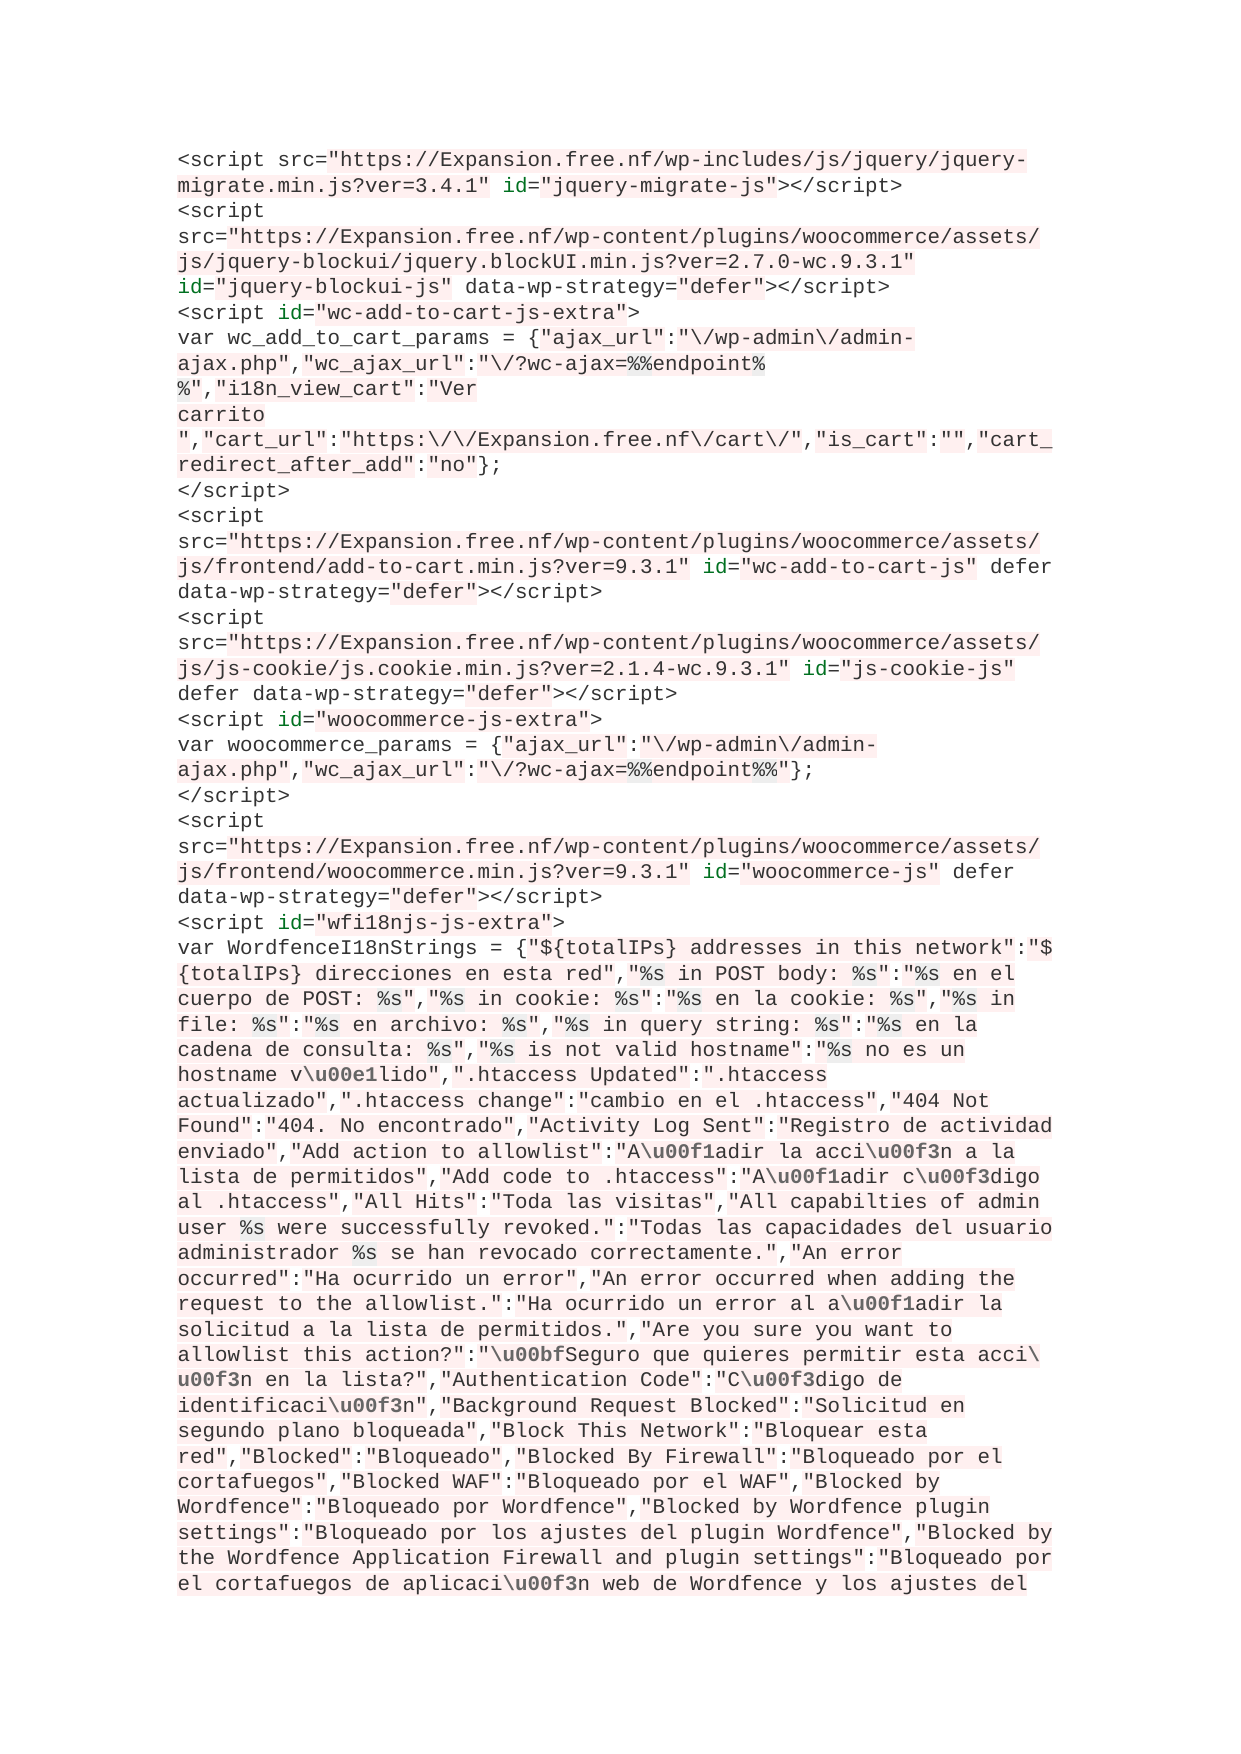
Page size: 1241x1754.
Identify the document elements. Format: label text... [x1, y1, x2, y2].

text <script id="wfi18njs-js-extra"> [177, 910, 1063, 936]
text <script src="https://Expansion.free.nf/wp-content/plugins/woocommerce/assets/js/frontend/add-to-cart.min.js?ver=9.3.1" id="wc-add-to-cart-js" defer data-wp-strategy="defer"></script> [177, 503, 1063, 605]
text </script> [177, 478, 1063, 503]
text var wc_add_to_cart_params = {"ajax_url":"\/wp-admin\/admin-ajax.php","wc_ajax_url":"\/?wc-ajax=%%endpoint%%","i18n_view_cart":"Ver carrito","cart_url":"https:\/\/Expansion.free.nf\/cart\/","is_cart":"","cart_redirect_after_add":"no"}; [177, 326, 1063, 478]
text <script src="https://Expansion.free.nf/wp-content/plugins/woocommerce/assets/js/jquery-blockui/jquery.blockUI.min.js?ver=2.7.0-wc.9.3.1" id="jquery-blockui-js" data-wp-strategy="defer"></script> [177, 198, 1063, 300]
text <script src="https://Expansion.free.nf/wp-content/plugins/woocommerce/assets/js/js-cookie/js.cookie.min.js?ver=2.1.4-wc.9.3.1" id="js-cookie-js" defer data-wp-strategy="defer"></script> [177, 605, 1063, 707]
text <script src="https://Expansion.free.nf/wp-includes/js/jquery/jquery-migrate.min.js?ver=3.4.1" id="jquery-migrate-js"></script> [177, 148, 1063, 198]
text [177, 936, 1063, 1596]
text </script> [177, 783, 1063, 808]
text <script id="woocommerce-js-extra"> [177, 707, 1063, 732]
text <script src="https://Expansion.free.nf/wp-content/plugins/woocommerce/assets/js/frontend/woocommerce.min.js?ver=9.3.1" id="woocommerce-js" defer data-wp-strategy="defer"></script> [177, 808, 1063, 910]
text var woocommerce_params = {"ajax_url":"\/wp-admin\/admin-ajax.php","wc_ajax_url":"\/?wc-ajax=%%endpoint%%"}; [177, 732, 1063, 783]
text <script id="wc-add-to-cart-js-extra"> [177, 300, 1063, 326]
